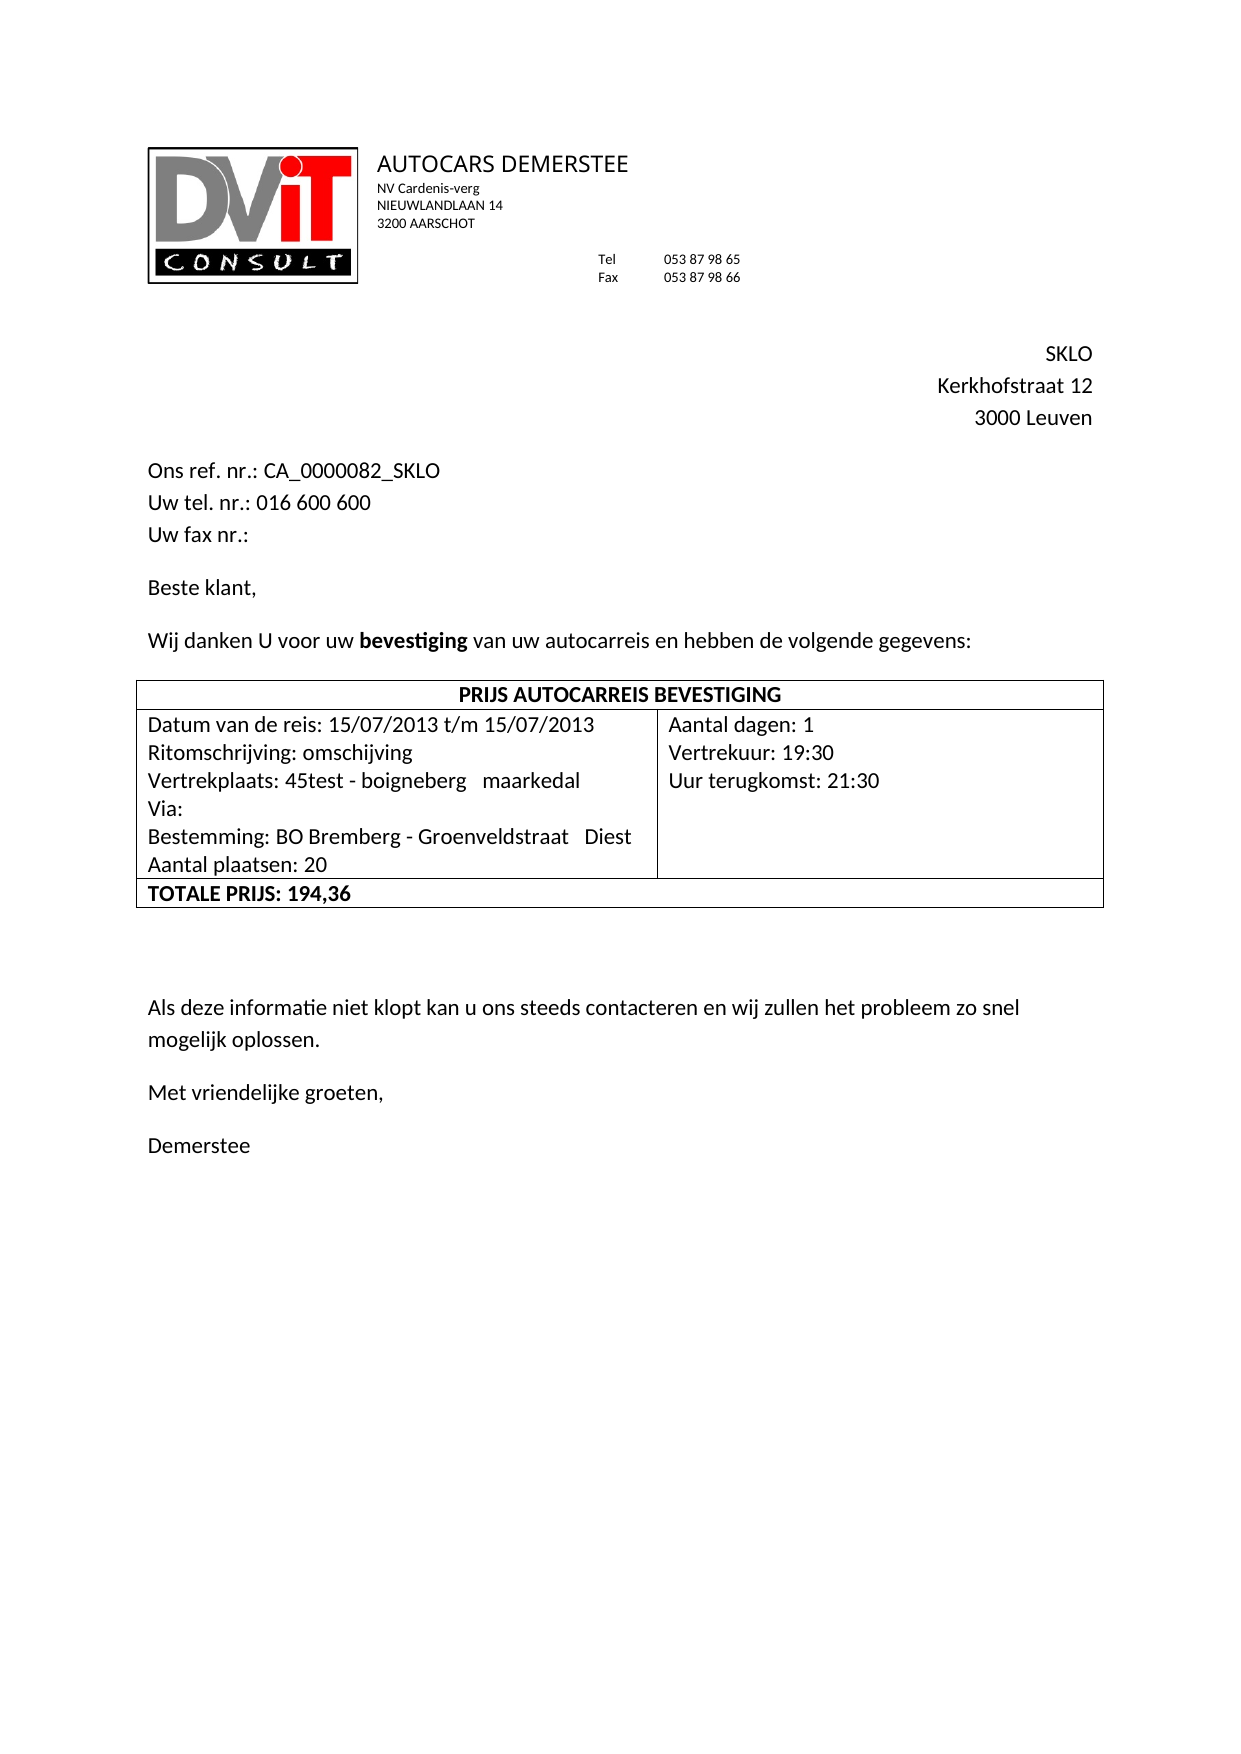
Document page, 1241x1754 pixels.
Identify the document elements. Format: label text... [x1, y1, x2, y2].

table_header PRIJS AUTOCARREIS BEVESTIGING [137, 681, 1103, 709]
table_cell Datum van de reis: 15/07/2013 t/m 15/07/2013 Ritomschrijving: omschijving Vertrekplaats: 45test - boigneberg maarkedal Via: Bestemming: BO Bremberg - Groenveldstraat Diest Aantal plaatsen: 20 [137, 710, 657, 878]
text Tel 053 87 98 65 Fax 053 87 98 66 [369, 250, 1093, 286]
text Beste klant, [148, 573, 1093, 602]
text Demerstee [148, 1131, 1093, 1159]
text SKLO Kerkhofstraat 12 3000 Leuven [148, 339, 1093, 431]
text AUTOCARS DEMERSTEE NV Cardenis-verg NIEUWLANDLAAN 14 3200 AARSCHOT [359, 148, 1093, 232]
table_cell Aantal dagen: 1 Vertrekuur: 19:30 Uur terugkomst: 21:30 [658, 710, 1103, 878]
text Ons ref. nr.: CA_0000082_SKLO Uw tel. nr.: 016 600 600 Uw fax nr.: [148, 456, 1093, 548]
text Met vriendelijke groeten, [148, 1078, 1093, 1106]
table_cell TOTALE PRIJS: 194,36 [137, 879, 1103, 907]
picture [147, 147, 359, 284]
text Wij danken U voor uw bevestiging van uw autocarreis en hebben de volgende gegevens: [148, 627, 1093, 654]
text Als deze informatie niet klopt kan u ons steeds contacteren en wij zullen het probleem zo snel mogelijk oplossen. [148, 993, 1093, 1053]
